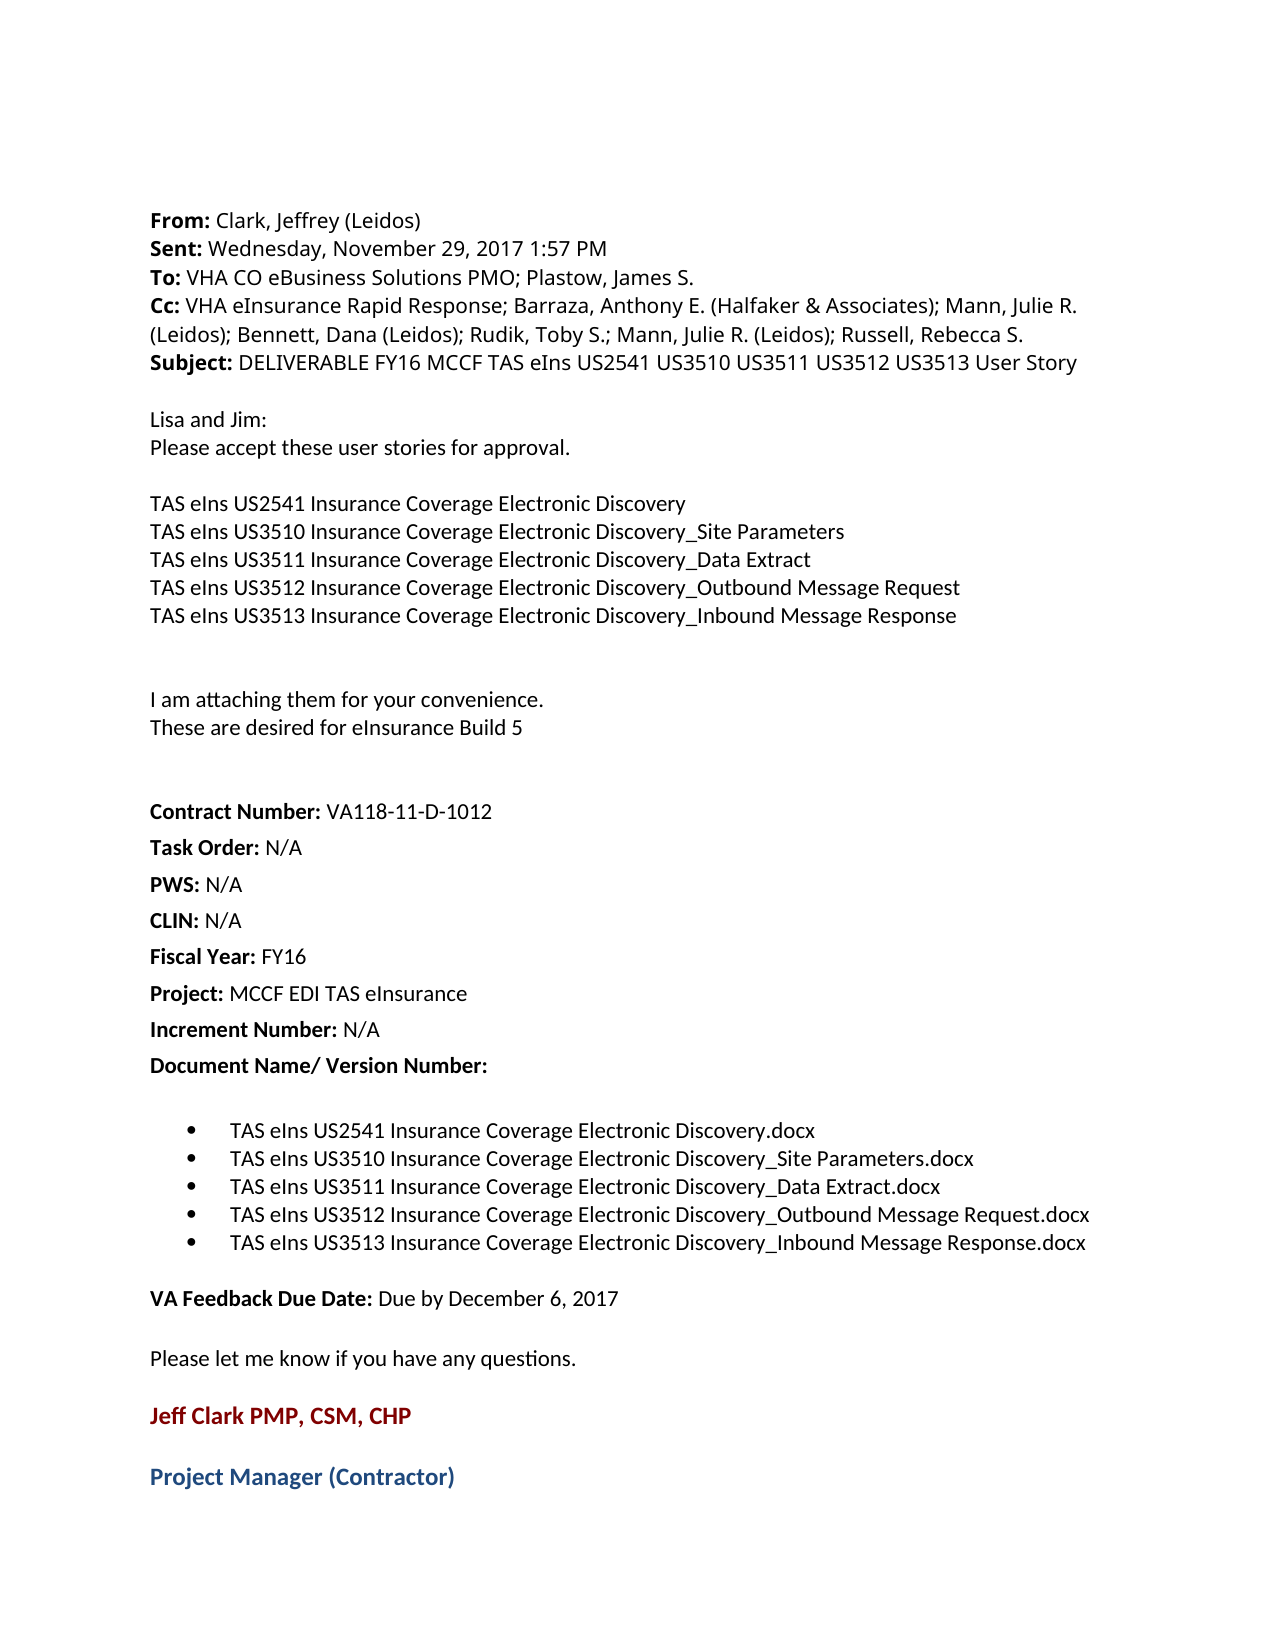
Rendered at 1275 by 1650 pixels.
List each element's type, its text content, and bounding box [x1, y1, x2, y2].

text Please let me know if you have any questions. [150, 1344, 1125, 1372]
list  TAS eIns US3513 Insurance Coverage Electronic Discovery_Inbound Message Response.docx [187, 1228, 1125, 1256]
text Increment Number: N/A [150, 1015, 1125, 1043]
list  TAS eIns US3510 Insurance Coverage Electronic Discovery_Site Parameters.docx [187, 1144, 1125, 1172]
text Jeff Clark PMP, CSM, CHP [150, 1400, 1125, 1431]
text Task Order: N/A [150, 833, 1125, 861]
list  TAS eIns US3512 Insurance Coverage Electronic Discovery_Outbound Message Request.docx [187, 1200, 1125, 1228]
text TAS eIns US2541 Insurance Coverage Electronic Discovery [150, 489, 1125, 517]
text Project: MCCF EDI TAS eInsurance [150, 979, 1125, 1007]
text From: Clark, Jeffrey (Leidos) Sent: Wednesday, November 29, 2017 1:57 PM To: VHA CO eBusiness Solutions PMO; Plastow, James S. Cc: VHA eInsurance Rapid Response; Barraza, Anthony E. (Halfaker & Associates); Mann, Julie R. (Leidos); Bennett, Dana (Leidos); Rudik, Toby S.; Mann, Julie R. (Leidos); Russell, Rebecca S. Subject: DELIVERABLE FY16 MCCF TAS eIns US2541 US3510 US3511 US3512 US3513 User Story [150, 206, 1125, 377]
text TAS eIns US3513 Insurance Coverage Electronic Discovery_Inbound Message Response [150, 601, 1125, 629]
text TAS eIns US3511 Insurance Coverage Electronic Discovery_Data Extract [150, 545, 1125, 573]
text These are desired for eInsurance Build 5 [150, 713, 1125, 741]
text Fiscal Year: FY16 [150, 942, 1125, 970]
text TAS eIns US3512 Insurance Coverage Electronic Discovery_Outbound Message Request [150, 573, 1125, 601]
text I am attaching them for your convenience. [150, 685, 1125, 713]
text Lisa and Jim: [150, 405, 1125, 433]
text Contract Number: VA118-11-D-1012 [150, 797, 1125, 825]
list  TAS eIns US2541 Insurance Coverage Electronic Discovery.docx [187, 1116, 1125, 1144]
text CLIN: N/A [150, 906, 1125, 934]
text Document Name/ Version Number: [150, 1051, 1125, 1079]
text VA Feedback Due Date: Due by December 6, 2017 [150, 1284, 1125, 1312]
text TAS eIns US3510 Insurance Coverage Electronic Discovery_Site Parameters [150, 517, 1125, 545]
list  TAS eIns US3511 Insurance Coverage Electronic Discovery_Data Extract.docx [187, 1172, 1125, 1200]
text PWS: N/A [150, 870, 1125, 898]
text Project Manager (Contractor) [150, 1461, 1125, 1492]
text Please accept these user stories for approval. [150, 433, 1125, 461]
